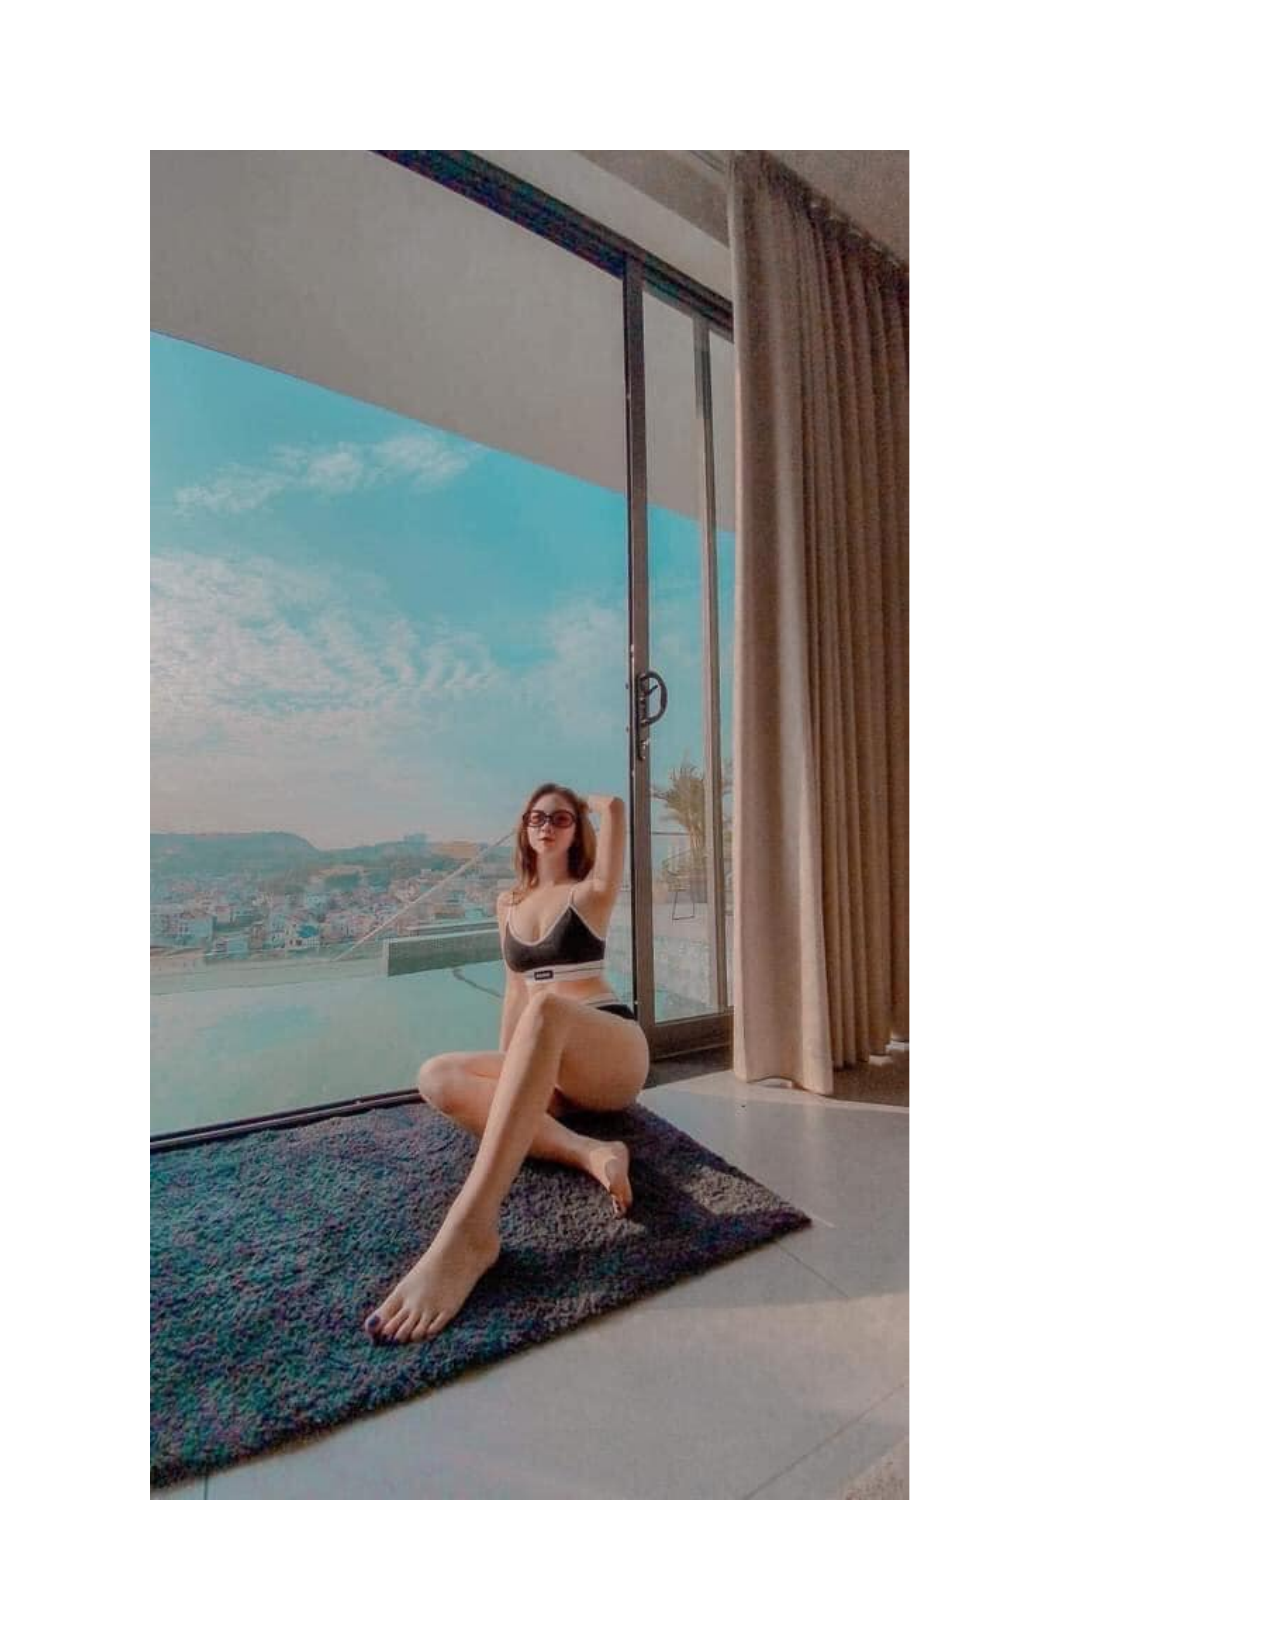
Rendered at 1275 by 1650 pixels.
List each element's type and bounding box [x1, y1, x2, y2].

picture [150, 150, 910, 1500]
